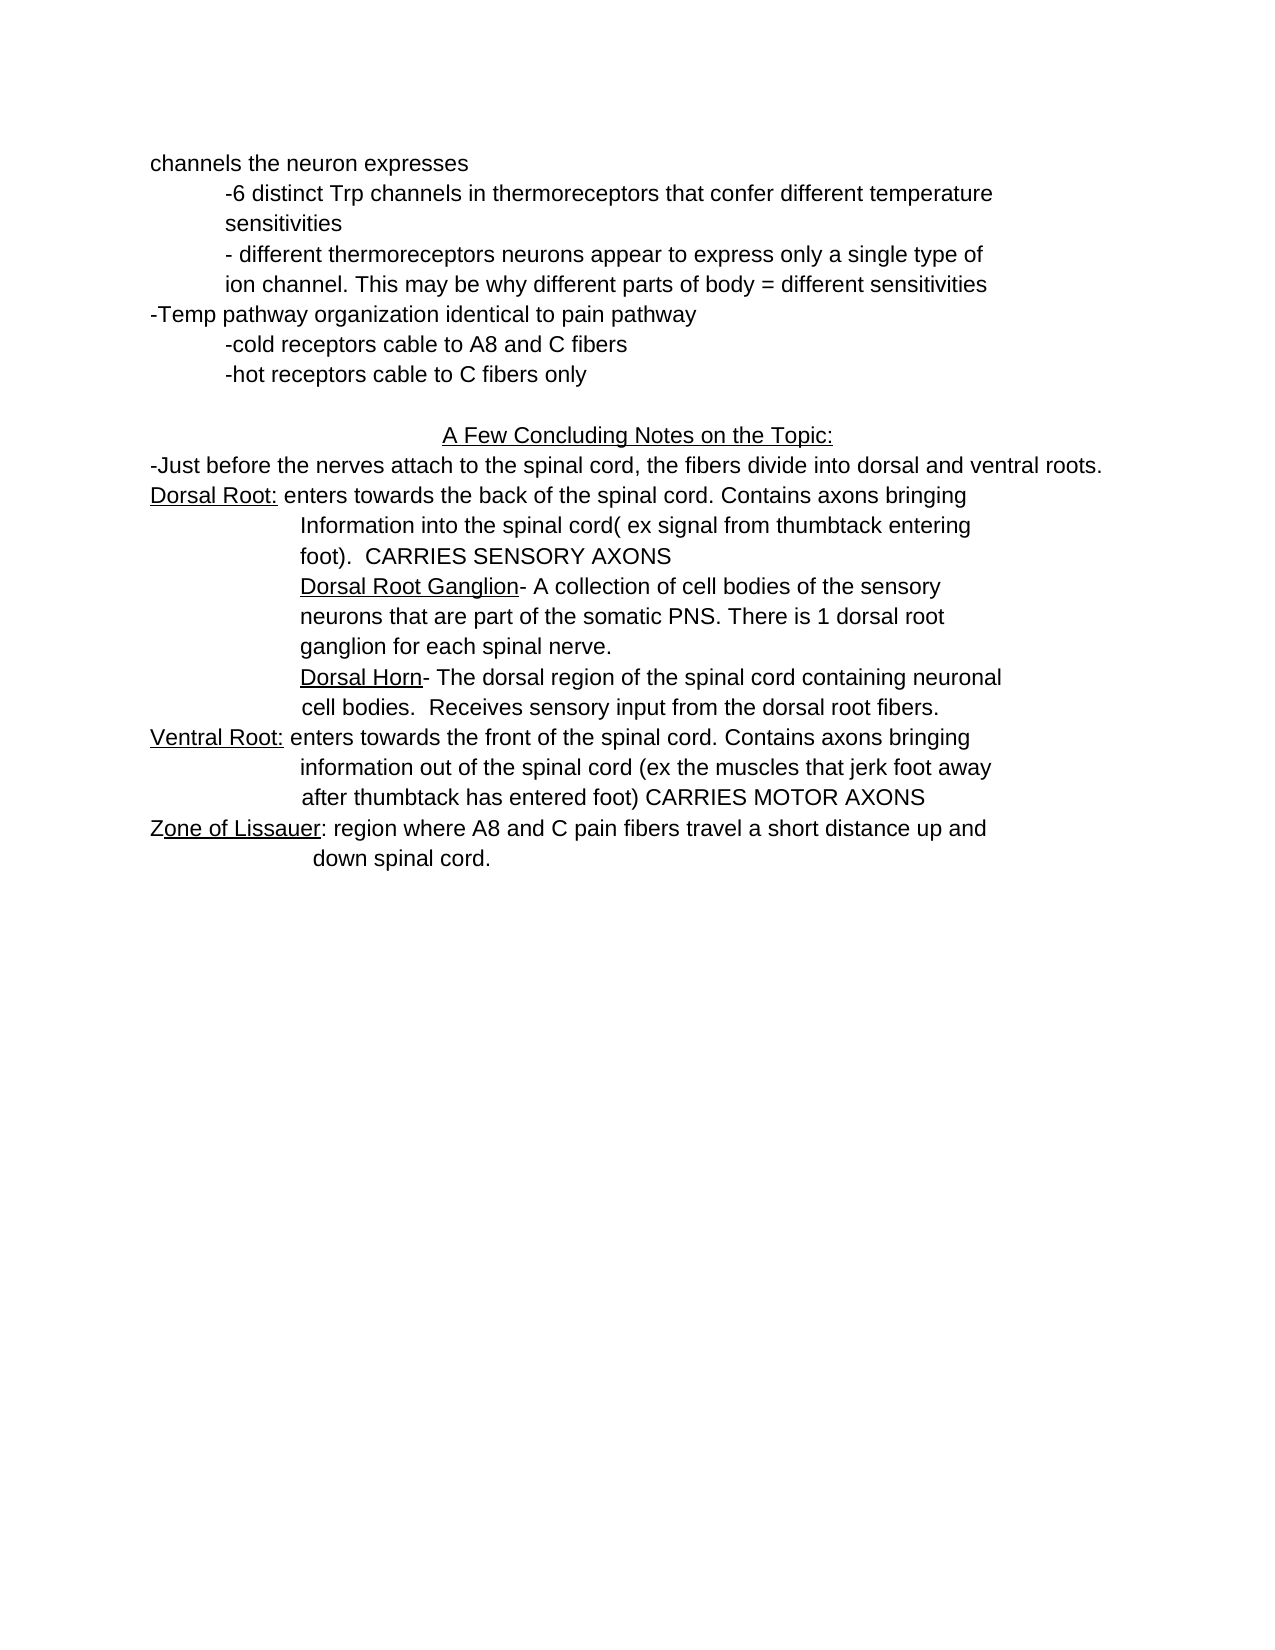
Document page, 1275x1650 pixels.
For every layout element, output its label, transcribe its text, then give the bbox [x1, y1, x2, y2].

text -cold receptors cable to A8 and C fibers [150, 331, 1125, 358]
text -Temp pathway organization identical to pain pathway [150, 301, 1125, 327]
text -Just before the nerves attach to the spinal cord, the fibers divide into dorsal and ventral roots. [150, 452, 1125, 478]
text Ventral Root: enters towards the front of the spinal cord. Contains axons bringing [150, 724, 1125, 750]
text ion channel. This may be why different parts of body = different sensitivities [150, 271, 1125, 297]
text A Few Concluding Notes on the Topic: [150, 422, 1125, 448]
text -hot receptors cable to C fibers only [150, 361, 1125, 388]
text ganglion for each spinal nerve. [150, 633, 1125, 660]
text Information into the spinal cord( ex signal from thumbtack entering [150, 512, 1125, 539]
text down spinal cord. [150, 845, 1125, 871]
text Dorsal Root: enters towards the back of the spinal cord. Contains axons bringing [150, 482, 1125, 509]
text Dorsal Horn- The dorsal region of the spinal cord containing neuronal cell bodies. Receives sensory input from the dorsal root fibers. [150, 663, 1125, 720]
text sensitivities [150, 210, 1125, 237]
text Zone of Lissauer: region where A8 and C pain fibers travel a short distance up and [150, 814, 1125, 841]
text Dorsal Root Ganglion- A collection of cell bodies of the sensory [150, 573, 1125, 599]
text -6 distinct Trp channels in thermoreceptors that confer different temperature [150, 180, 1125, 207]
text neurons that are part of the somatic PNS. There is 1 dorsal root [150, 603, 1125, 629]
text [150, 150, 1125, 176]
text - different thermoreceptors neurons appear to express only a single type of [150, 241, 1125, 267]
text information out of the spinal cord (ex the muscles that jerk foot away after thumbtack has entered foot) CARRIES MOTOR AXONS [150, 754, 1125, 811]
text foot). CARRIES SENSORY AXONS [150, 543, 1125, 569]
